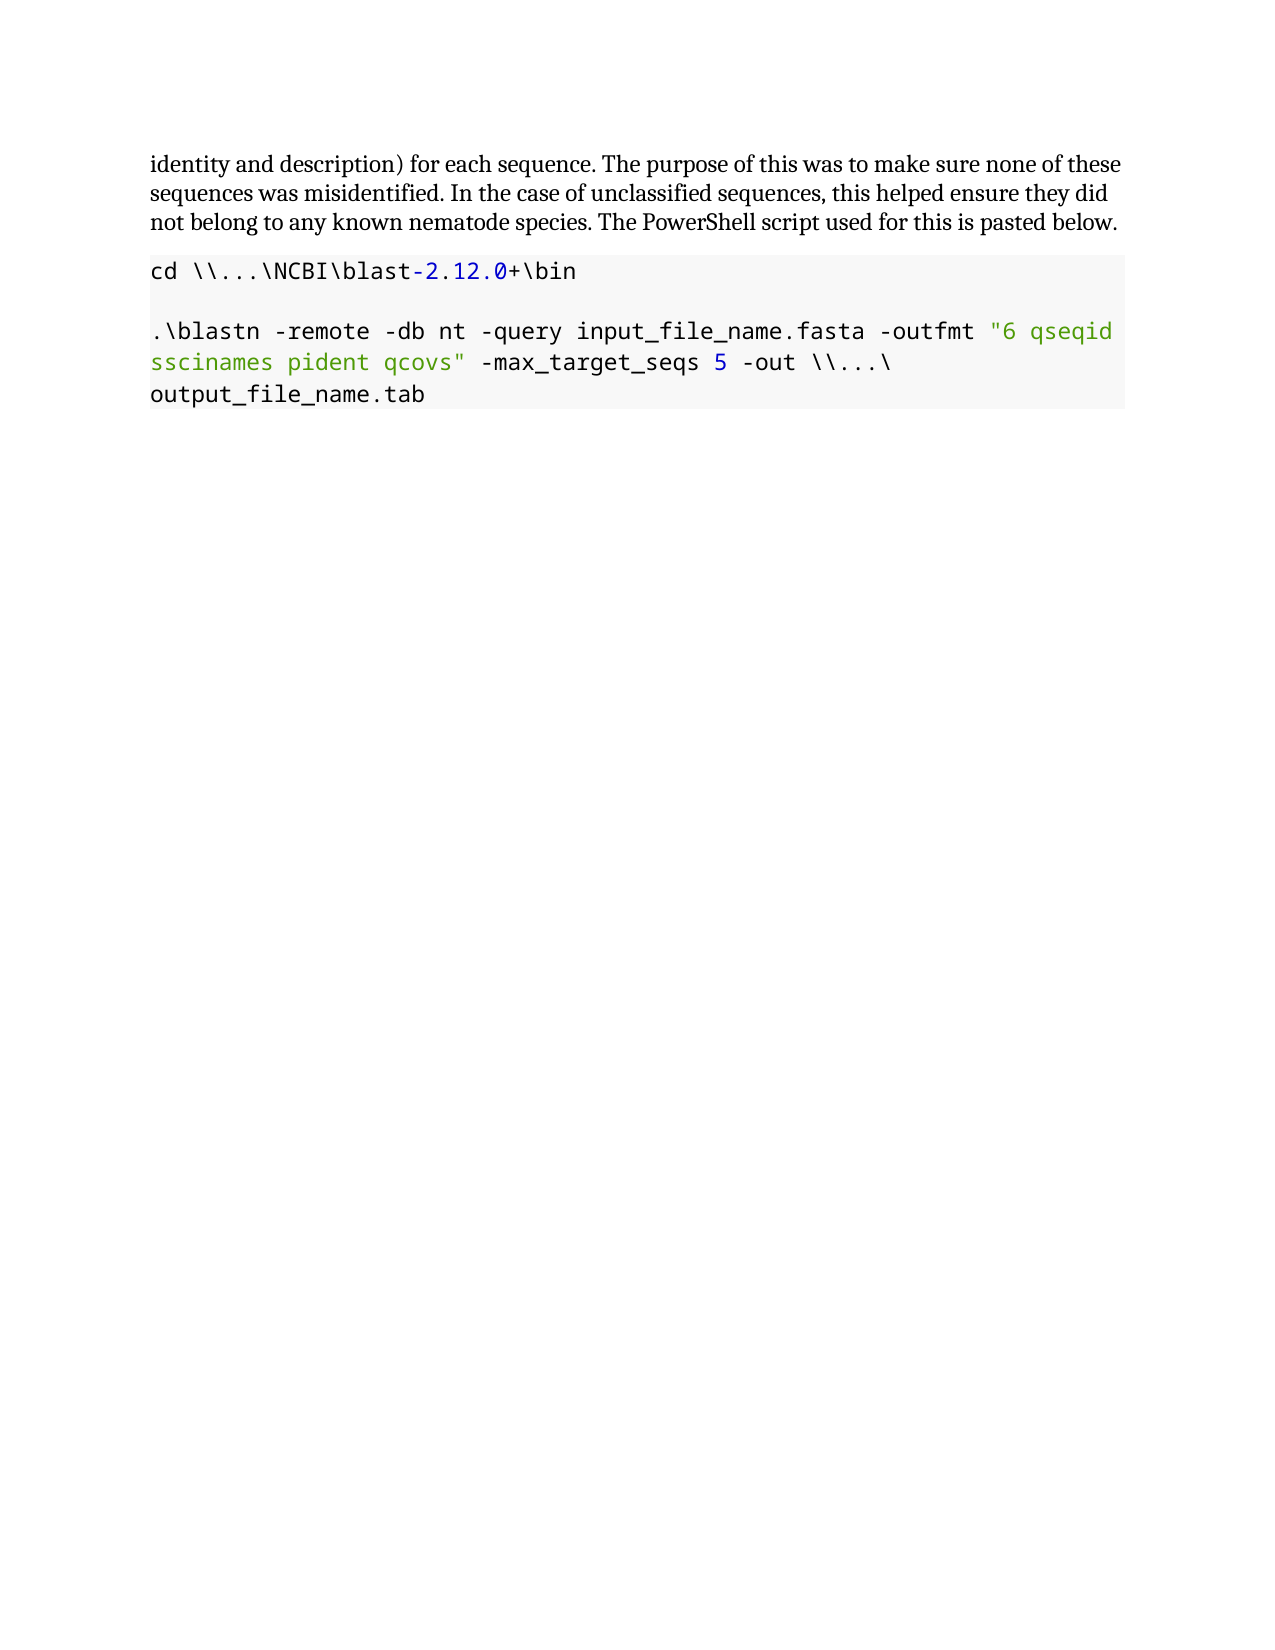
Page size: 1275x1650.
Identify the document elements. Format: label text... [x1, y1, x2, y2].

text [150, 150, 1125, 236]
text cd \\...\NCBI\blast-2.12.0+\bin .\blastn -remote -db nt -query input_file_name.fasta -outfmt "6 qseqid sscinames pident qcovs" -max_target_seqs 5 -out \\...\output_file_name.tab [150, 255, 1125, 409]
